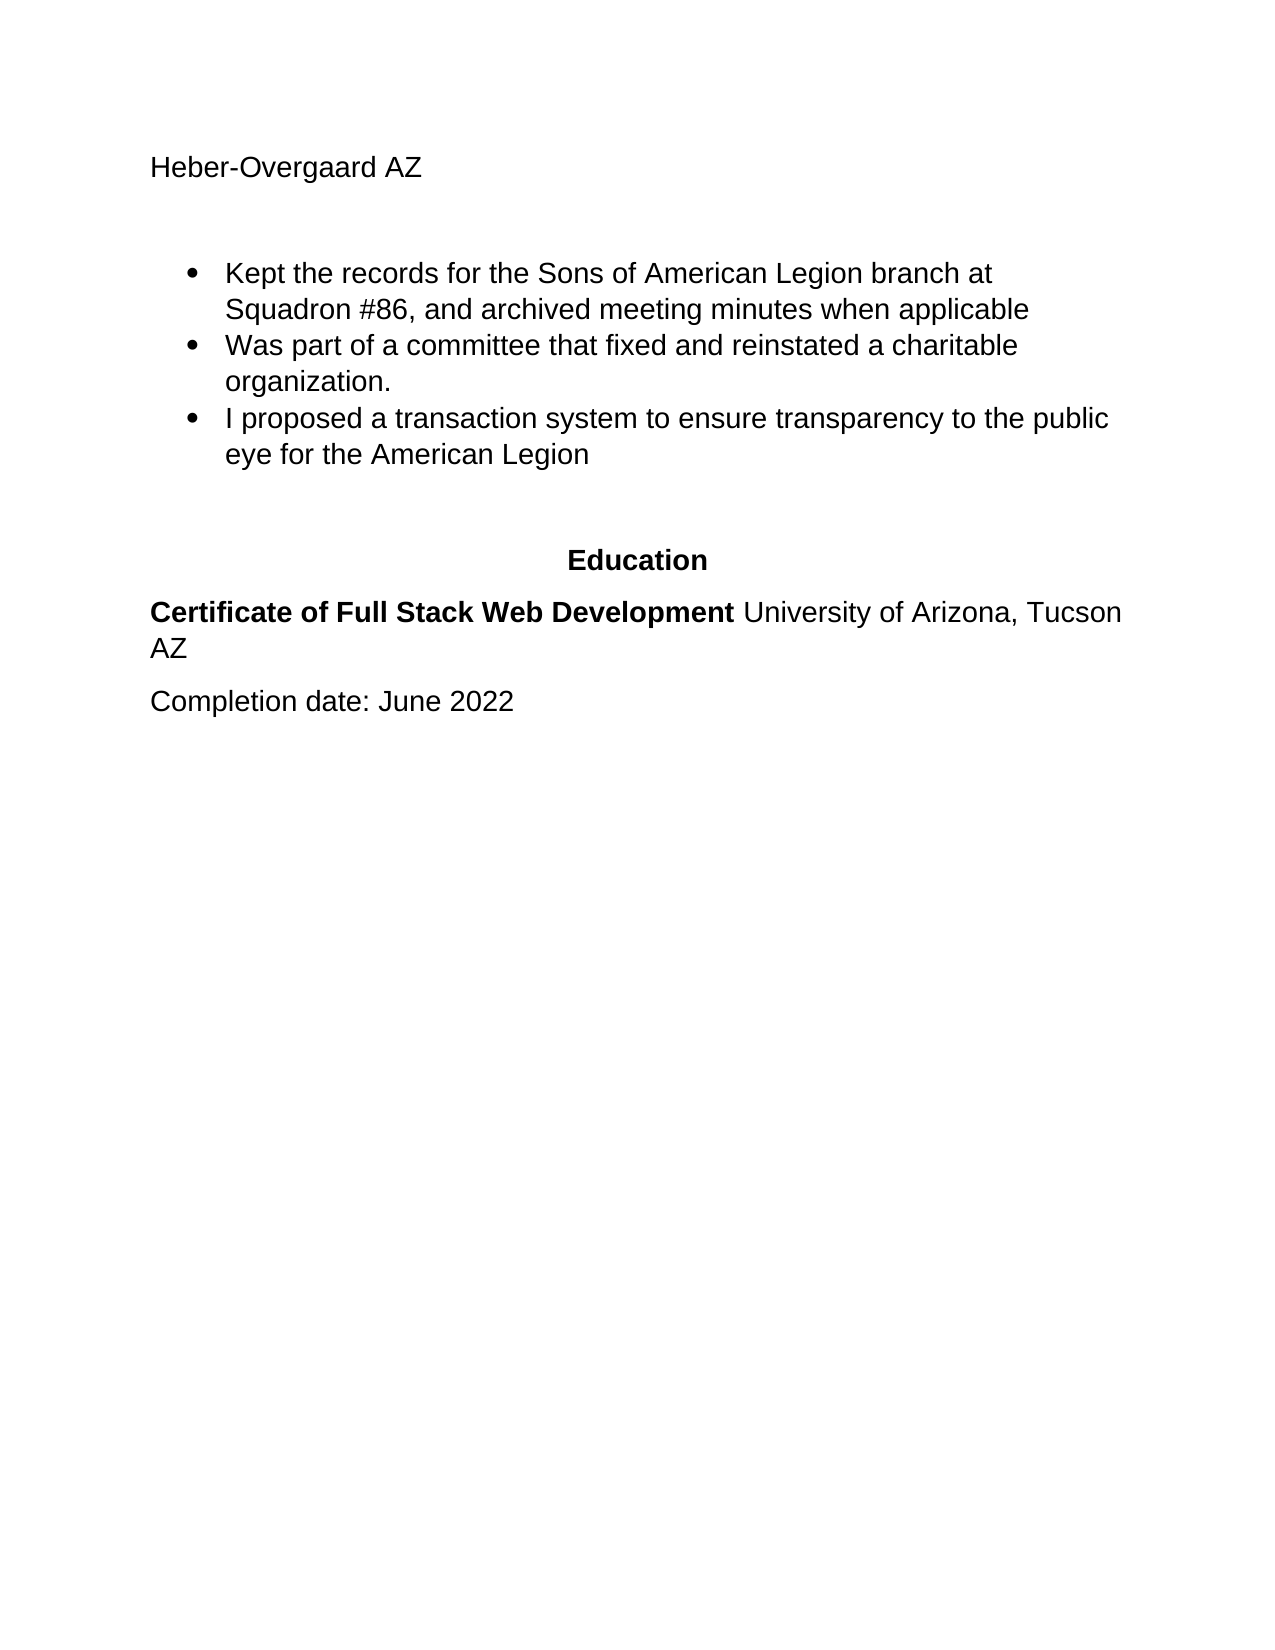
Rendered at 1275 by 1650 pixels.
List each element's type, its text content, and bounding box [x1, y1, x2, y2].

text Heber-Overgaard AZ [150, 150, 1125, 183]
list Kept the records for the Sons of American Legion branch at Squadron #86, and archived meeting minutes when applicable [187, 256, 1125, 326]
text Completion date: June 2022 [150, 684, 1125, 718]
list Was part of a committee that fixed and reinstated a charitable organization. [187, 328, 1125, 398]
text Certificate of Full Stack Web Development University of Arizona, Tucson AZ [150, 595, 1125, 665]
list I proposed a transaction system to ensure transparency to the public eye for the American Legion [187, 401, 1125, 471]
text Education [150, 543, 1125, 576]
